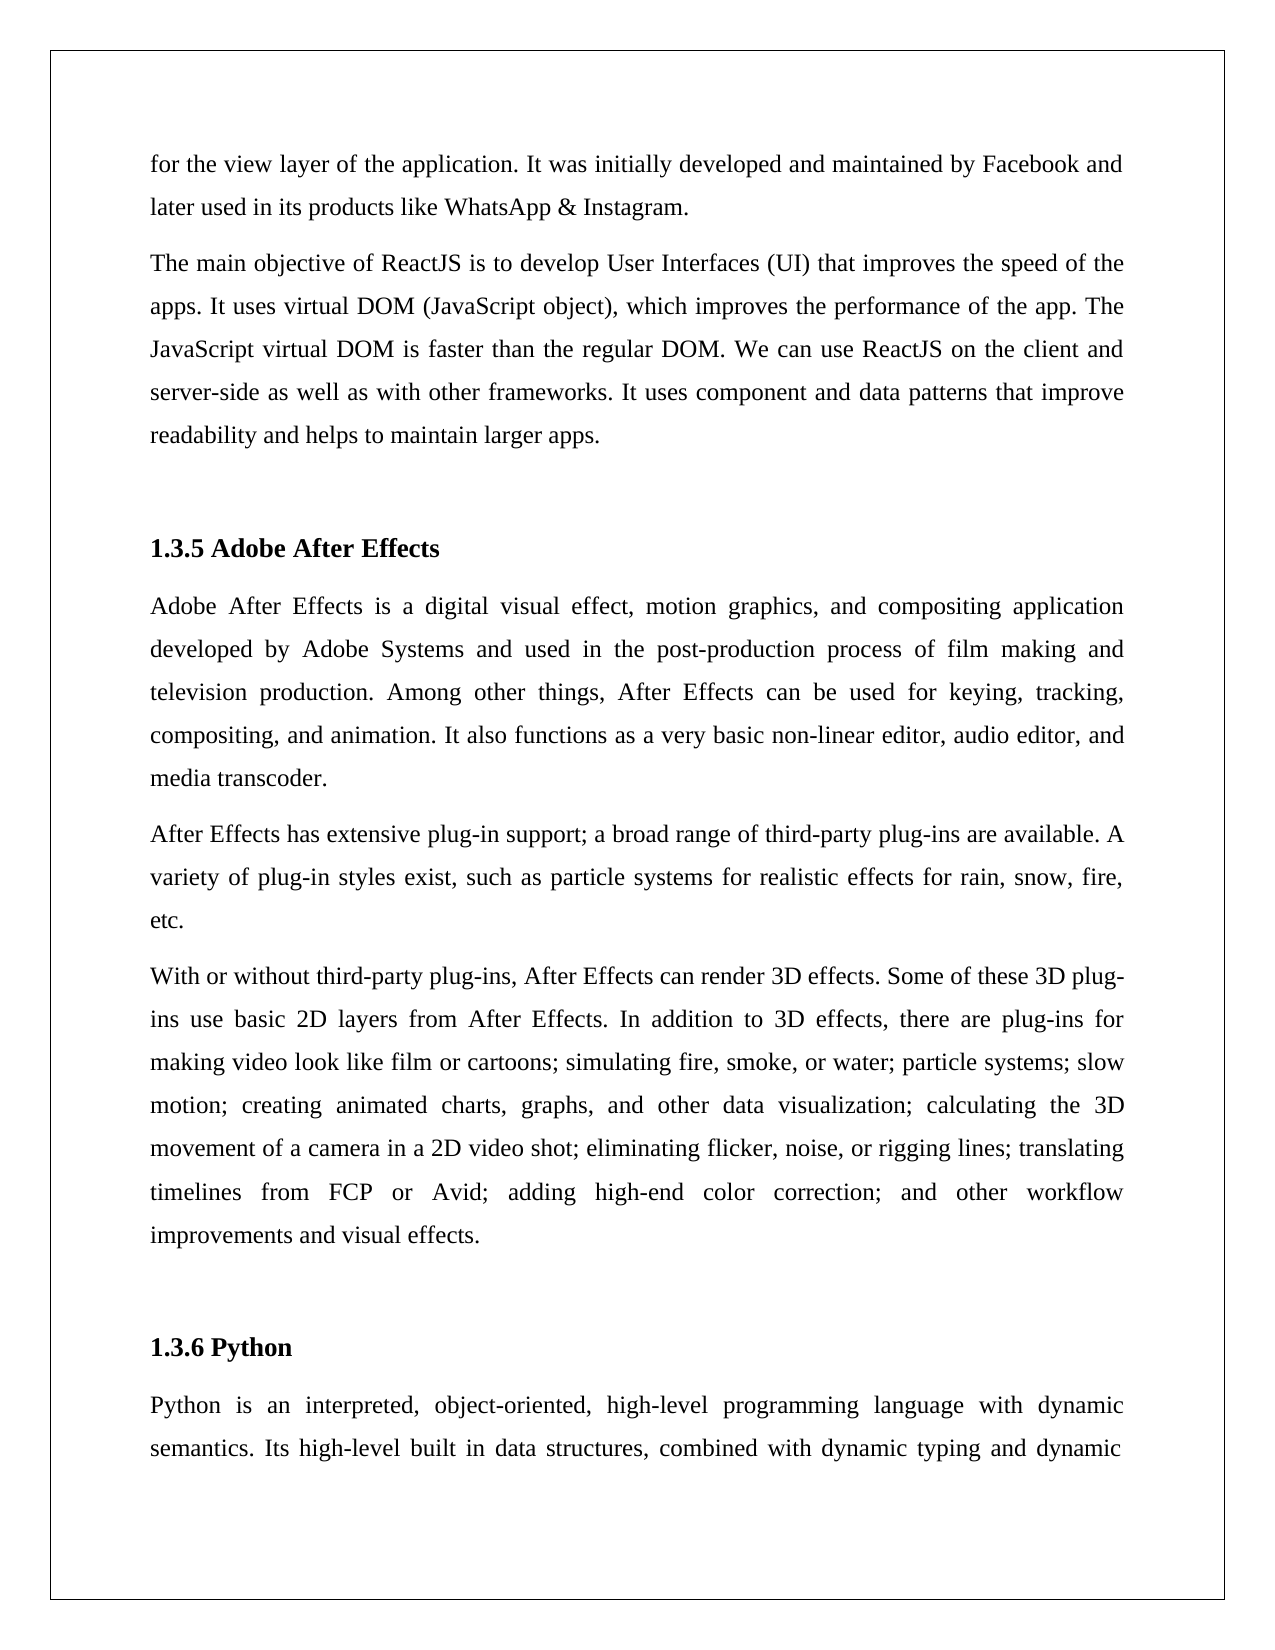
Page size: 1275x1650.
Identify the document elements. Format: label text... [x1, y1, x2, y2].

text for the view layer of the application. It was initially developed and maintained by Facebook and later used in its products like WhatsApp & Instagram. [150, 149, 1124, 221]
text After Effects has extensive plug-in support; a broad range of third-party plug-ins are available. A variety of plug-in styles exist, such as particle systems for realistic effects for rain, snow, fire, etc. [150, 819, 1125, 934]
text Python is an interpreted, object-oriented, high-level programming language with dynamic semantics. Its high-level built in data structures, combined with dynamic typing and dynamic [150, 1390, 1125, 1462]
subtitle Adobe After Effects [150, 532, 1210, 563]
text With or without third-party plug-ins, After Effects can render 3D effects. Some of these 3D plug- ins use basic 2D layers from After Effects. In addition to 3D effects, there are plug-ins for making video look like film or cartoons; simulating fire, smoke, or water; particle systems; slow motion; creating animated charts, graphs, and other data visualization; calculating the 3D movement of a camera in a 2D video shot; eliminating flicker, noise, or rigging lines; translating timelines from FCP or Avid; adding high-end color correction; and other workflow improvements and visual effects. [150, 961, 1126, 1248]
text Adobe After Effects is a digital visual effect, motion graphics, and compositing application developed by Adobe Systems and used in the post-production process of film making and television production. Among other things, After Effects can be used for keying, tracking, compositing, and animation. It also functions as a very basic non-linear editor, audio editor, and media transcoder. [150, 591, 1125, 792]
subtitle Python [150, 1332, 1210, 1363]
text The main objective of ReactJS is to develop User Interfaces (UI) that improves the speed of the apps. It uses virtual DOM (JavaScript object), which improves the performance of the app. The JavaScript virtual DOM is faster than the regular DOM. We can use ReactJS on the client and server-side as well as with other frameworks. It uses component and data patterns that improve readability and helps to maintain larger apps. [150, 248, 1125, 449]
